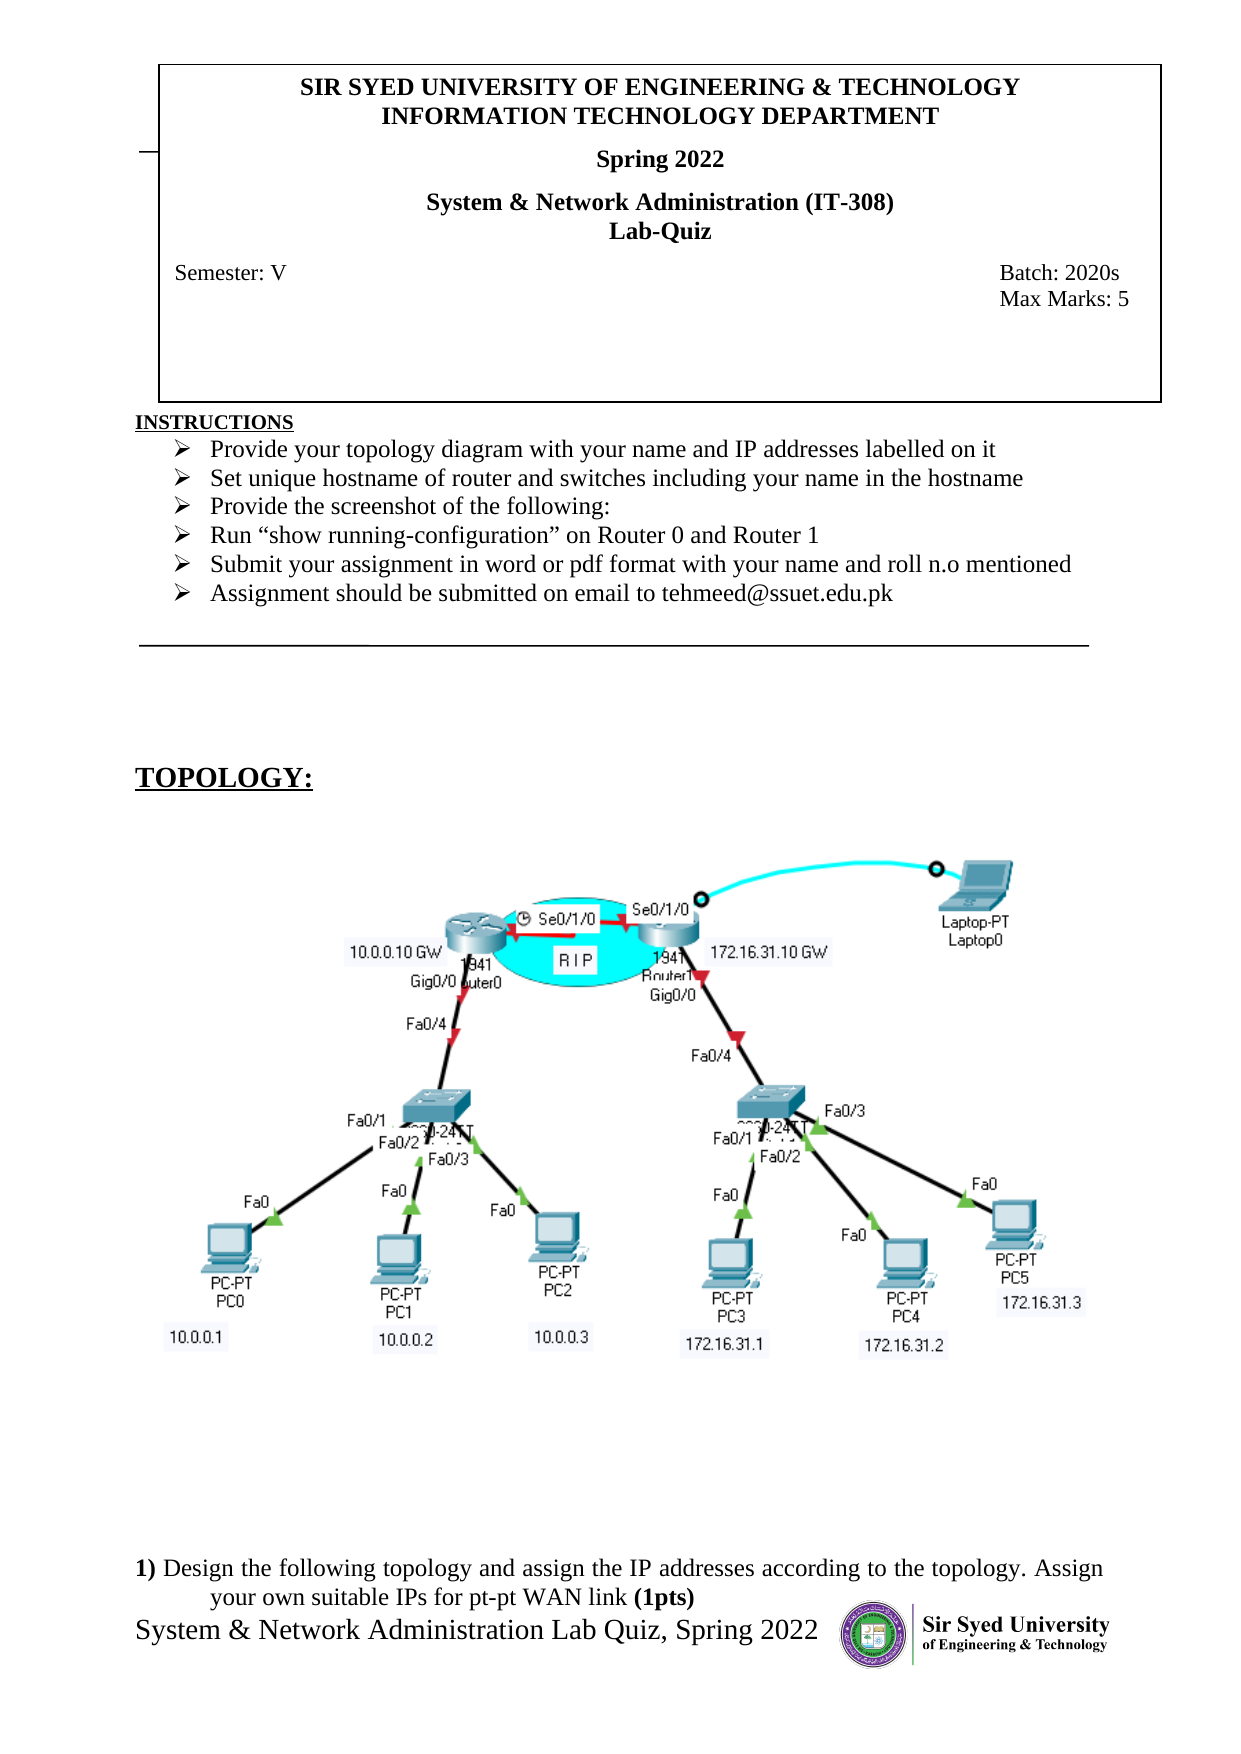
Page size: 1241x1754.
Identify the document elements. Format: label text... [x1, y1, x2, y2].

list Provide the screenshot of the following: [172, 491, 1105, 520]
picture [839, 1600, 1110, 1669]
list Run “show running-configuration” on Router 0 and Router 1 [172, 520, 1105, 549]
list Submit your assignment in word or pdf format with your name and roll n.o mentioned [172, 549, 1105, 578]
text INSTRUCTIONS [135, 158, 1105, 434]
subtitle Set unique hostname of router and switches including your name in the hostname [172, 463, 1105, 491]
subtitle Provide your topology diagram with your name and IP addresses labelled on it [172, 434, 1105, 463]
list Assignment should be submitted on email to tehmeed@ssuet.edu.pk [172, 578, 1105, 606]
picture [135, 841, 1104, 1386]
text 1) Design the following topology and assign the IP addresses according to the topology. Assign your own suitable IPs for pt-pt WAN link (1pts) [135, 1553, 1105, 1611]
text TOPOLOGY: [135, 760, 1105, 794]
